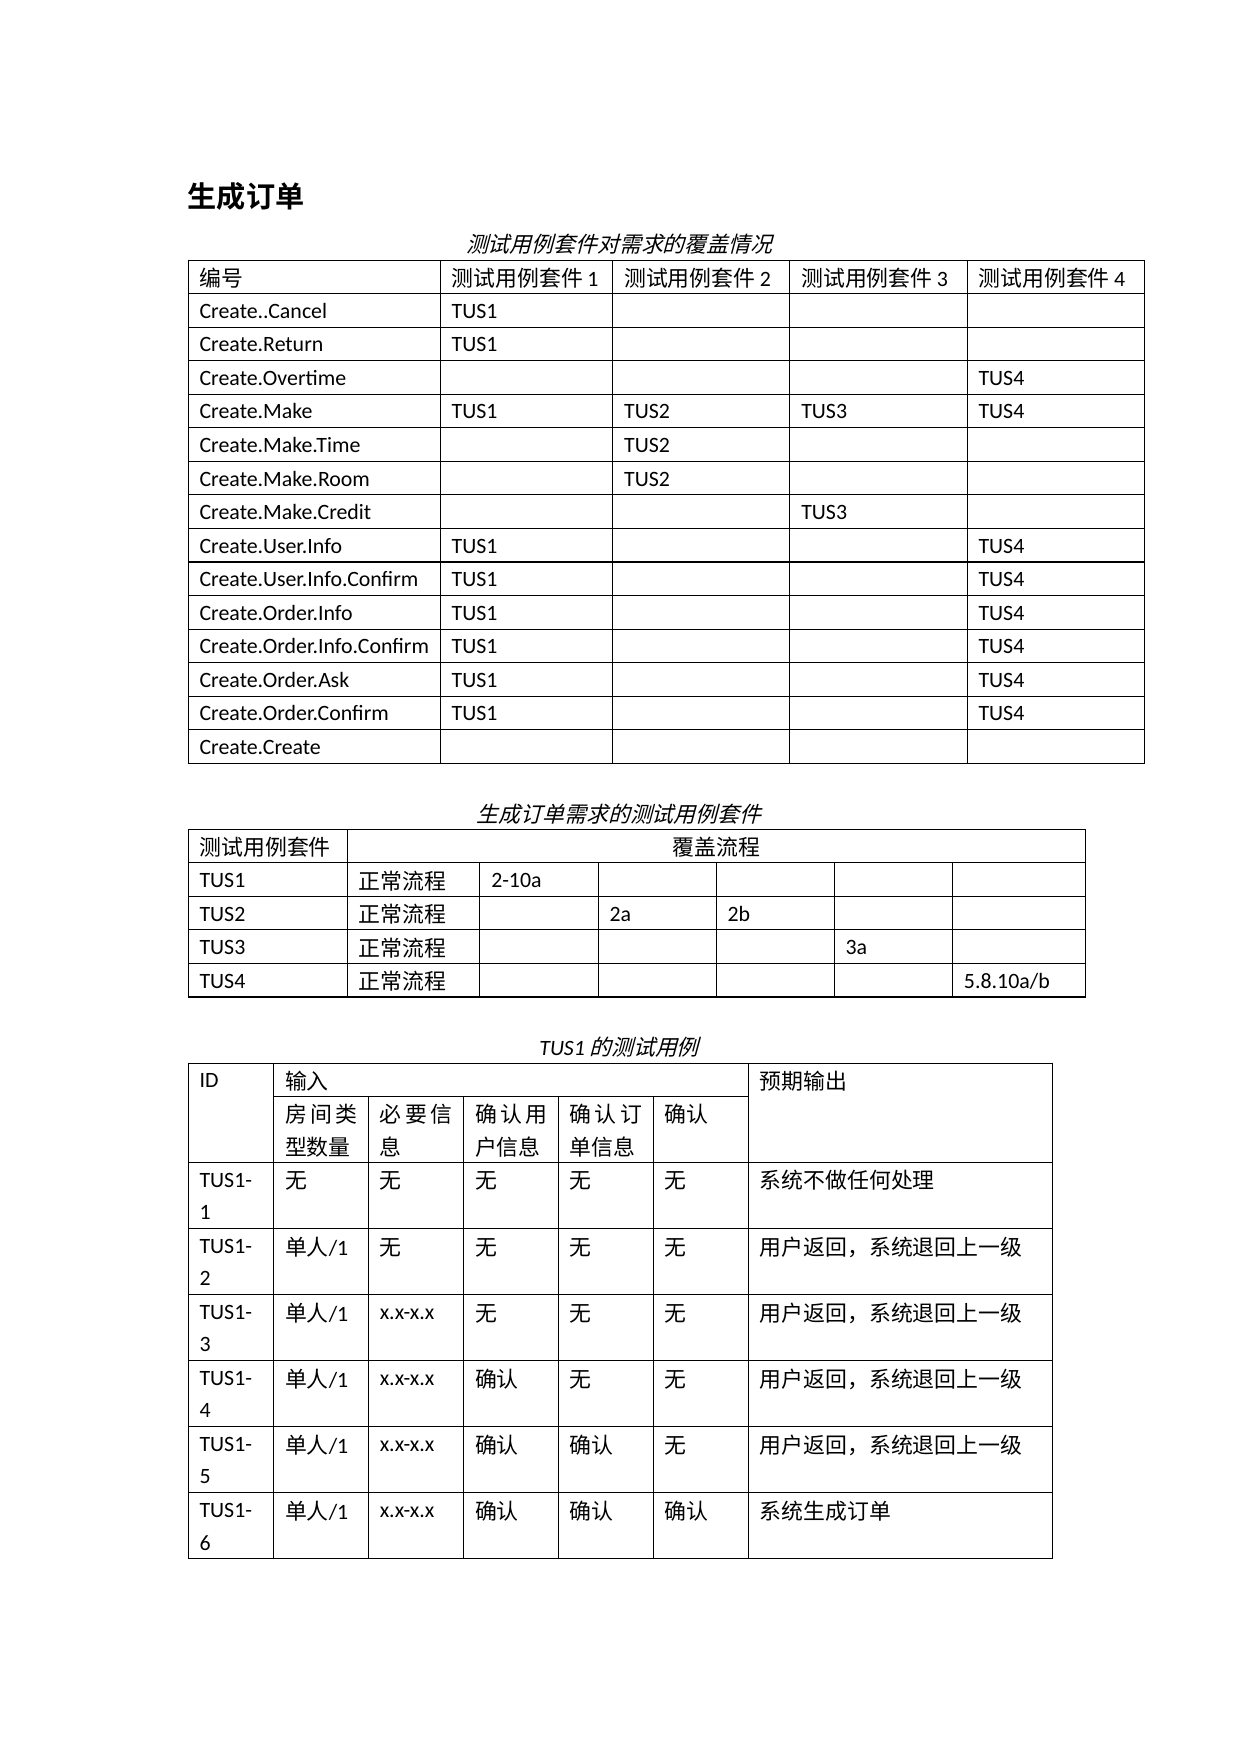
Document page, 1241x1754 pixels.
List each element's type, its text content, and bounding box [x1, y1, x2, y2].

text 测试用例套件对需求的覆盖情况 [187, 227, 1053, 259]
table_cell 无 [274, 1163, 368, 1228]
table_cell 2-10a [480, 863, 598, 896]
table_cell TUS1 [441, 328, 612, 360]
table_cell 单人/1 [274, 1361, 368, 1426]
table_cell 无 [464, 1229, 558, 1294]
table_cell [613, 563, 789, 595]
table_cell x.x-x.x [369, 1427, 463, 1492]
table_cell [717, 964, 834, 996]
table_cell 无 [559, 1295, 653, 1360]
table_cell Create.Make [189, 395, 440, 427]
table_cell TUS4 [968, 563, 1144, 595]
table_cell 无 [369, 1229, 463, 1294]
table_cell 2a [599, 897, 716, 929]
table_cell [790, 328, 967, 360]
table_cell Create.Order.Info.Confirm [189, 630, 440, 662]
table_cell [613, 663, 789, 696]
table_cell 确认 [559, 1427, 653, 1492]
table_cell 单人/1 [274, 1493, 368, 1558]
text 生成订单 [187, 162, 1053, 227]
table_cell TUS4 [968, 529, 1144, 561]
table_cell Create.Return [189, 328, 440, 360]
table_cell [613, 730, 789, 763]
table_cell [835, 863, 952, 896]
table_cell 无 [654, 1229, 748, 1294]
table_cell [717, 863, 834, 896]
table_cell [790, 361, 967, 394]
table_cell [790, 697, 967, 729]
table_cell TUS4 [968, 663, 1144, 696]
table_cell TUS3 [189, 930, 347, 963]
table_cell 确认 [654, 1097, 748, 1162]
table_cell [599, 863, 716, 896]
table_cell [790, 630, 967, 662]
table_cell Create.User.Info.Confirm [189, 563, 440, 595]
table_header ID [189, 1064, 273, 1162]
table_cell 用户返回，系统退回上一级 [749, 1229, 1052, 1294]
table_header 测试用例套件2 [613, 261, 789, 293]
table_cell [968, 294, 1144, 327]
table_cell 确认 [464, 1493, 558, 1558]
table_cell TUS2 [189, 897, 347, 929]
table_cell [441, 495, 612, 528]
table_cell 单人/1 [274, 1427, 368, 1492]
table_cell Create.Make.Credit [189, 495, 440, 528]
table_cell 用户返回，系统退回上一级 [749, 1361, 1052, 1426]
table_header 测试用例套件3 [790, 261, 967, 293]
table_cell TUS1 [441, 529, 612, 561]
table_cell TUS2 [613, 428, 789, 461]
table_cell [599, 930, 716, 963]
table_cell TUS1 [441, 630, 612, 662]
table_header 预期输出 [749, 1064, 1052, 1162]
table_cell 无 [654, 1295, 748, 1360]
table_cell [599, 964, 716, 996]
table_cell 单人/1 [274, 1295, 368, 1360]
table_cell Create.Make.Time [189, 428, 440, 461]
table_cell Create.Order.Ask [189, 663, 440, 696]
table_cell 确认用户信息 [464, 1097, 558, 1162]
table_cell TUS4 [968, 596, 1144, 628]
table_cell [953, 897, 1085, 929]
table_cell TUS1 [441, 663, 612, 696]
table_cell TUS4 [968, 361, 1144, 394]
table_cell 无 [559, 1163, 653, 1228]
table_cell 确认 [654, 1493, 748, 1558]
table_cell 用户返回，系统退回上一级 [749, 1427, 1052, 1492]
table_cell [790, 663, 967, 696]
table_cell TUS1-6 [189, 1493, 273, 1558]
table_cell 正常流程 [348, 863, 479, 896]
table_cell [441, 428, 612, 461]
table_cell [480, 897, 598, 929]
table_cell TUS4 [189, 964, 347, 996]
table_cell TUS1 [441, 697, 612, 729]
table_cell Create.Order.Confirm [189, 697, 440, 729]
table_cell TUS2 [613, 462, 789, 494]
table_cell [968, 495, 1144, 528]
table_cell 系统不做任何处理 [749, 1163, 1052, 1228]
table_cell TUS3 [790, 395, 967, 427]
table_cell 5.8.10a/b [953, 964, 1085, 996]
table_cell 确认 [464, 1361, 558, 1426]
text TUS1的测试用例 [187, 1030, 1053, 1062]
table_cell Create.User.Info [189, 529, 440, 561]
table_cell [480, 930, 598, 963]
table_cell 无 [464, 1295, 558, 1360]
table_cell [790, 596, 967, 628]
table_cell TUS1 [441, 395, 612, 427]
table_cell x.x-x.x [369, 1493, 463, 1558]
table_header 输入 [274, 1064, 748, 1096]
table_cell 无 [559, 1229, 653, 1294]
table_cell [613, 328, 789, 360]
table_cell [790, 462, 967, 494]
table_cell TUS1-5 [189, 1427, 273, 1492]
table_cell 3a [835, 930, 952, 963]
table_cell 确认 [559, 1493, 653, 1558]
table_cell 正常流程 [348, 964, 479, 996]
table_cell Create.Overtime [189, 361, 440, 394]
table_cell x.x-x.x [369, 1361, 463, 1426]
table_cell 确认订单信息 [559, 1097, 653, 1162]
table_header 测试用例套件4 [968, 261, 1144, 293]
table_cell TUS1-4 [189, 1361, 273, 1426]
table_cell TUS4 [968, 697, 1144, 729]
table_cell TUS2 [613, 395, 789, 427]
table_cell [790, 563, 967, 595]
table_header 覆盖流程 [348, 830, 1085, 862]
table_cell [835, 897, 952, 929]
table_cell 确认 [464, 1427, 558, 1492]
table_cell 无 [464, 1163, 558, 1228]
table_cell TUS1 [441, 563, 612, 595]
table_cell Create.Make.Room [189, 462, 440, 494]
table_cell [717, 930, 834, 963]
table_cell TUS4 [968, 630, 1144, 662]
table_cell TUS1-2 [189, 1229, 273, 1294]
table_cell TUS1-3 [189, 1295, 273, 1360]
table_cell Create.Create [189, 730, 440, 763]
table_cell [613, 596, 789, 628]
table_header 测试用例套件 [189, 830, 347, 862]
table_cell TUS1 [441, 596, 612, 628]
table_cell x.x-x.x [369, 1295, 463, 1360]
table_cell [613, 294, 789, 327]
table_cell [953, 930, 1085, 963]
table_cell TUS1 [441, 294, 612, 327]
table_cell 必要信息 [369, 1097, 463, 1162]
table_cell [480, 964, 598, 996]
table_cell [441, 462, 612, 494]
table_cell 用户返回，系统退回上一级 [749, 1295, 1052, 1360]
table_cell [953, 863, 1085, 896]
table_cell TUS1 [189, 863, 347, 896]
table_cell [613, 630, 789, 662]
table_header 测试用例套件1 [441, 261, 612, 293]
table_cell [968, 730, 1144, 763]
table_cell 系统生成订单 [749, 1493, 1052, 1558]
table_header 编号 [189, 261, 440, 293]
table_cell 正常流程 [348, 897, 479, 929]
table_cell [968, 328, 1144, 360]
table_cell [835, 964, 952, 996]
table_cell 无 [654, 1427, 748, 1492]
table_cell 2b [717, 897, 834, 929]
table_cell 无 [654, 1361, 748, 1426]
table_cell [968, 462, 1144, 494]
table_cell TUS3 [790, 495, 967, 528]
table_cell Create.Order.Info [189, 596, 440, 628]
table_cell [790, 529, 967, 561]
table_cell Create..Cancel [189, 294, 440, 327]
table_cell 无 [369, 1163, 463, 1228]
text 生成订单需求的测试用例套件 [187, 796, 1053, 829]
table_cell TUS4 [968, 395, 1144, 427]
table_cell 正常流程 [348, 930, 479, 963]
table_cell [613, 495, 789, 528]
table_cell [790, 294, 967, 327]
table_cell 单人/1 [274, 1229, 368, 1294]
table_cell [613, 529, 789, 561]
table_cell [968, 428, 1144, 461]
table_cell [790, 428, 967, 461]
table_cell 无 [559, 1361, 653, 1426]
table_cell TUS1-1 [189, 1163, 273, 1228]
table_cell [613, 361, 789, 394]
table_cell 房间类型数量 [274, 1097, 368, 1162]
table_cell [613, 697, 789, 729]
table_cell [790, 730, 967, 763]
table_cell 无 [654, 1163, 748, 1228]
table_cell [441, 361, 612, 394]
table_cell [441, 730, 612, 763]
